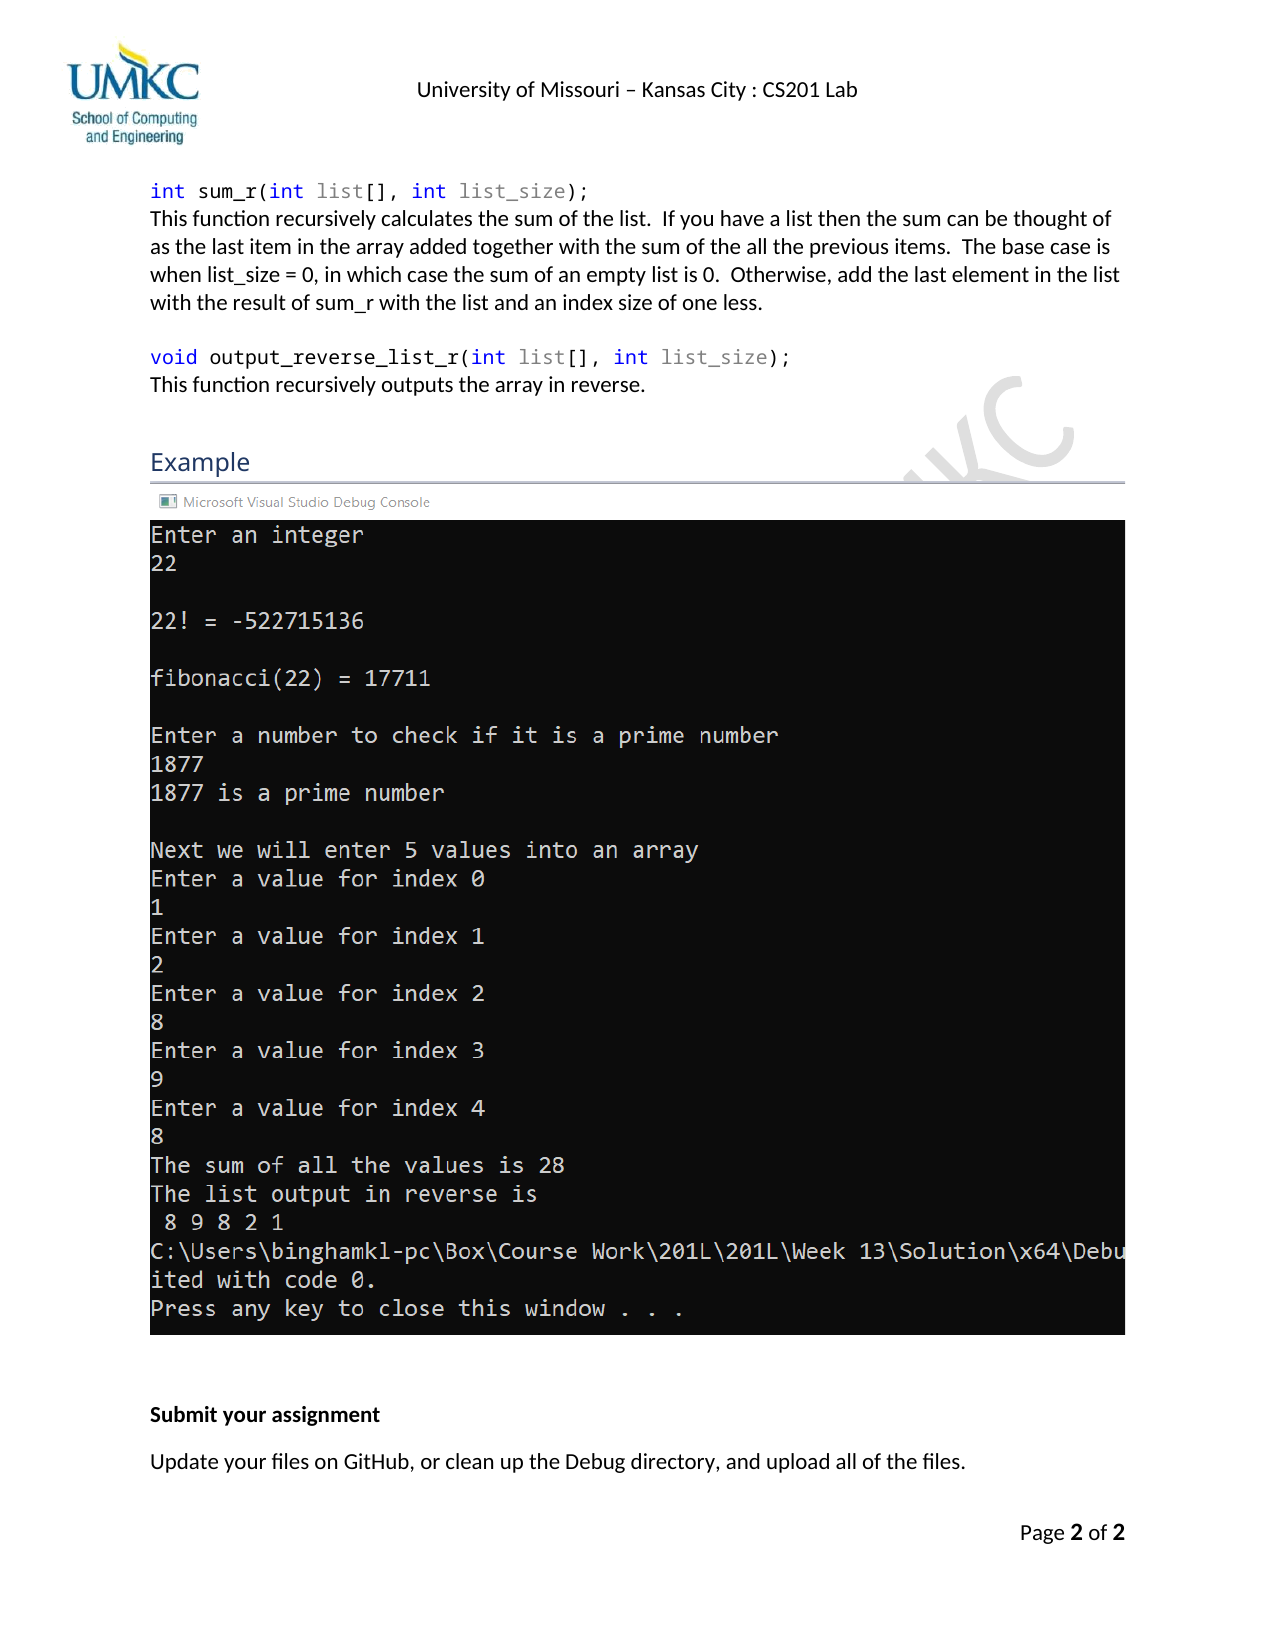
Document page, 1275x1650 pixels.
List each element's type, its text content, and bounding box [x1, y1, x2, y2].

text Update your files on GitHub, or clean up the Debug directory, and upload all of the files. [150, 1447, 1125, 1475]
text Submit your assignment [150, 1400, 1125, 1428]
subtitle Example [150, 445, 1125, 479]
text int sum_r(int list[], int list_size); [150, 177, 1125, 204]
picture [61, 36, 203, 150]
text This function recursively outputs the array in reverse. [150, 370, 1125, 398]
text void output_reverse_list_r(int list[], int list_size); [150, 343, 1125, 370]
text This function recursively calculates the sum of the list. If you have a list then the sum can be thought of as the last item in the array added together with the sum of the all the previous items. The base case is when list_size = 0, in which case the sum of an empty list is 0. Otherwise, add the last element in the list with the result of sum_r with the list and an index size of one less. [150, 204, 1125, 316]
picture [150, 481, 1125, 1335]
